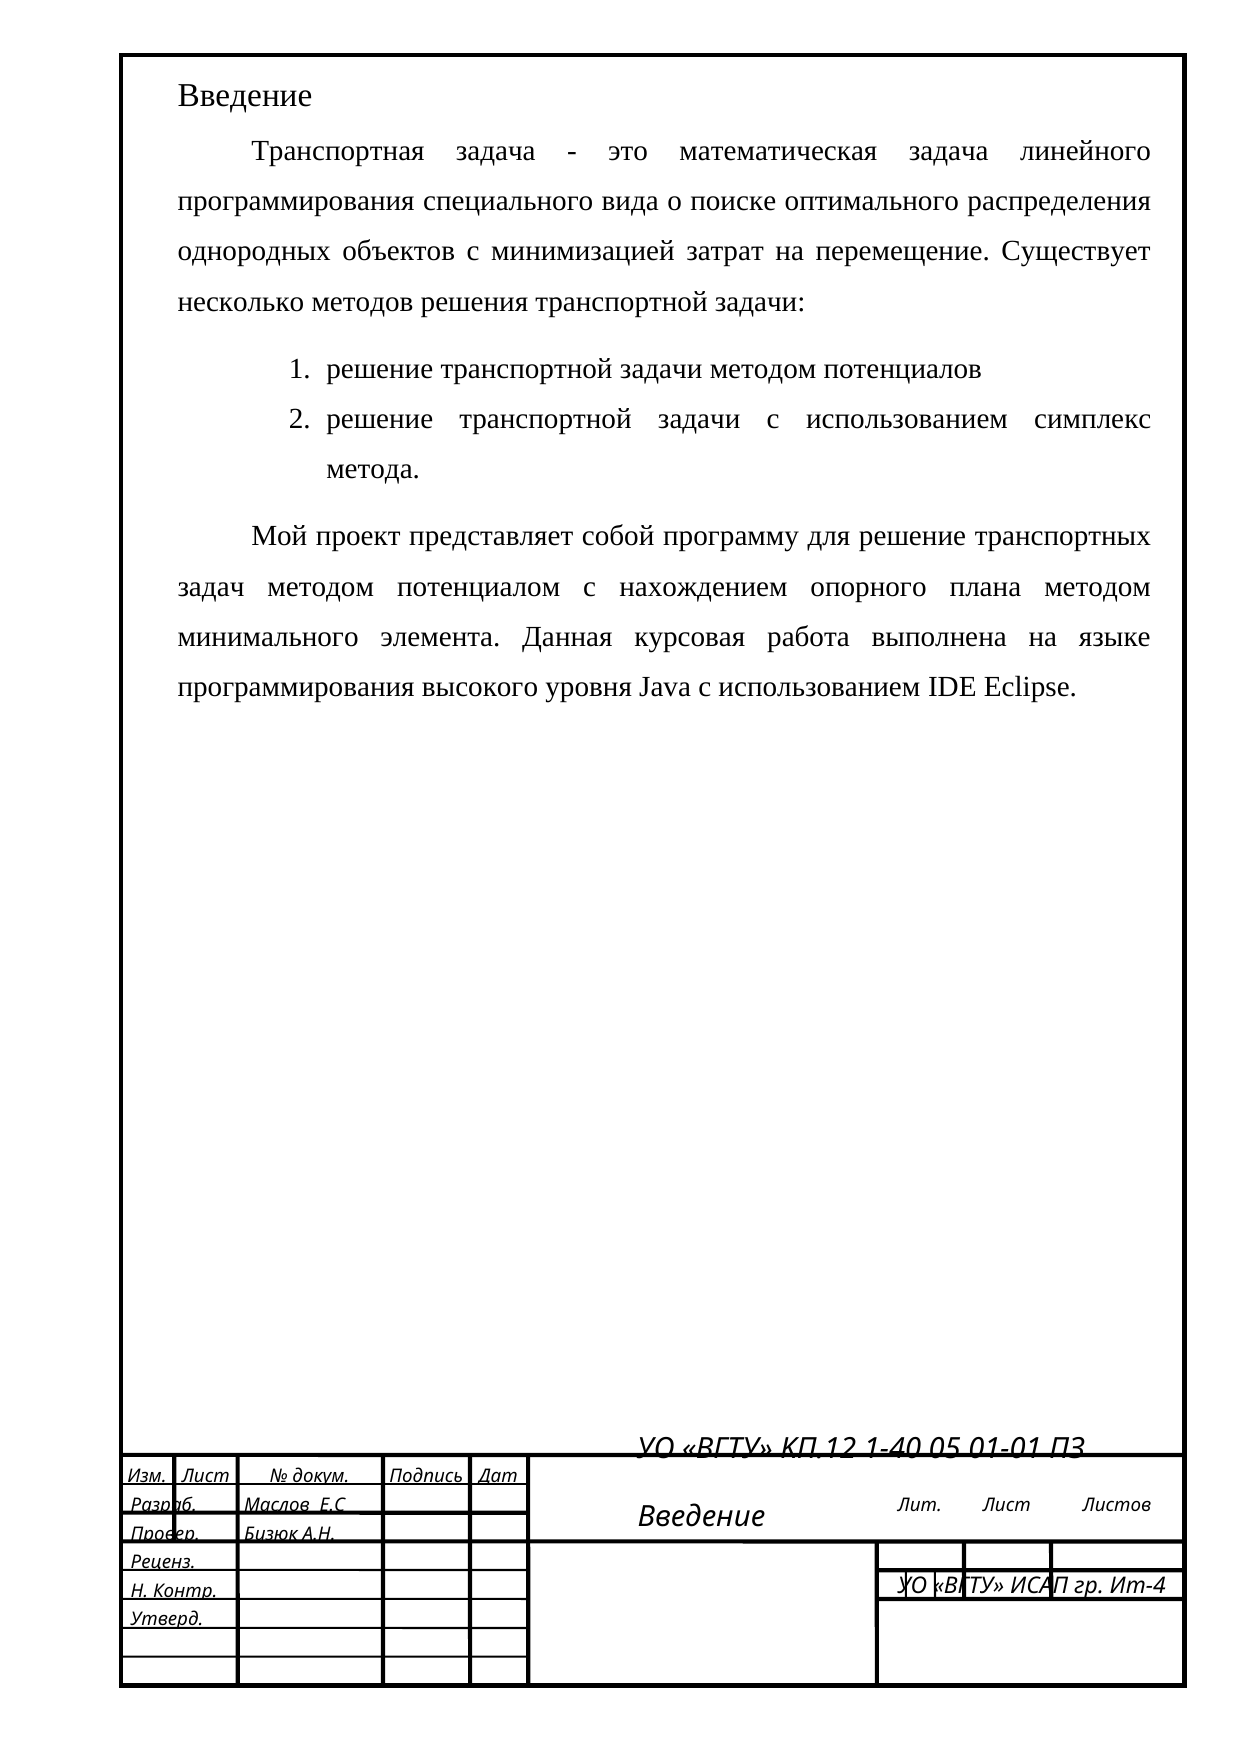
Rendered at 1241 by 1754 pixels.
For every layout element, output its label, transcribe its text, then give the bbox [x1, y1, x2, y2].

list решение транспортной задачи методом потенциалов [288, 351, 1152, 384]
subtitle Введение [177, 75, 1152, 113]
list решение транспортной задачи с использованием симплекс метода. [288, 401, 1152, 485]
text Мой проект представляет собой программу для решение транспортных задач методом потенциалом с нахождением опорного плана методом минимального элемента. Данная курсовая работа выполнена на языке программирования высокого уровня Java с использованием IDE Eclipse. [177, 518, 1152, 703]
text Транспортная задача - это математическая задача линейного программирования специального вида о поиске оптимального распределения однородных объектов с минимизацией затрат на перемещение. Существует несколько методов решения транспортной задачи: [177, 133, 1152, 317]
